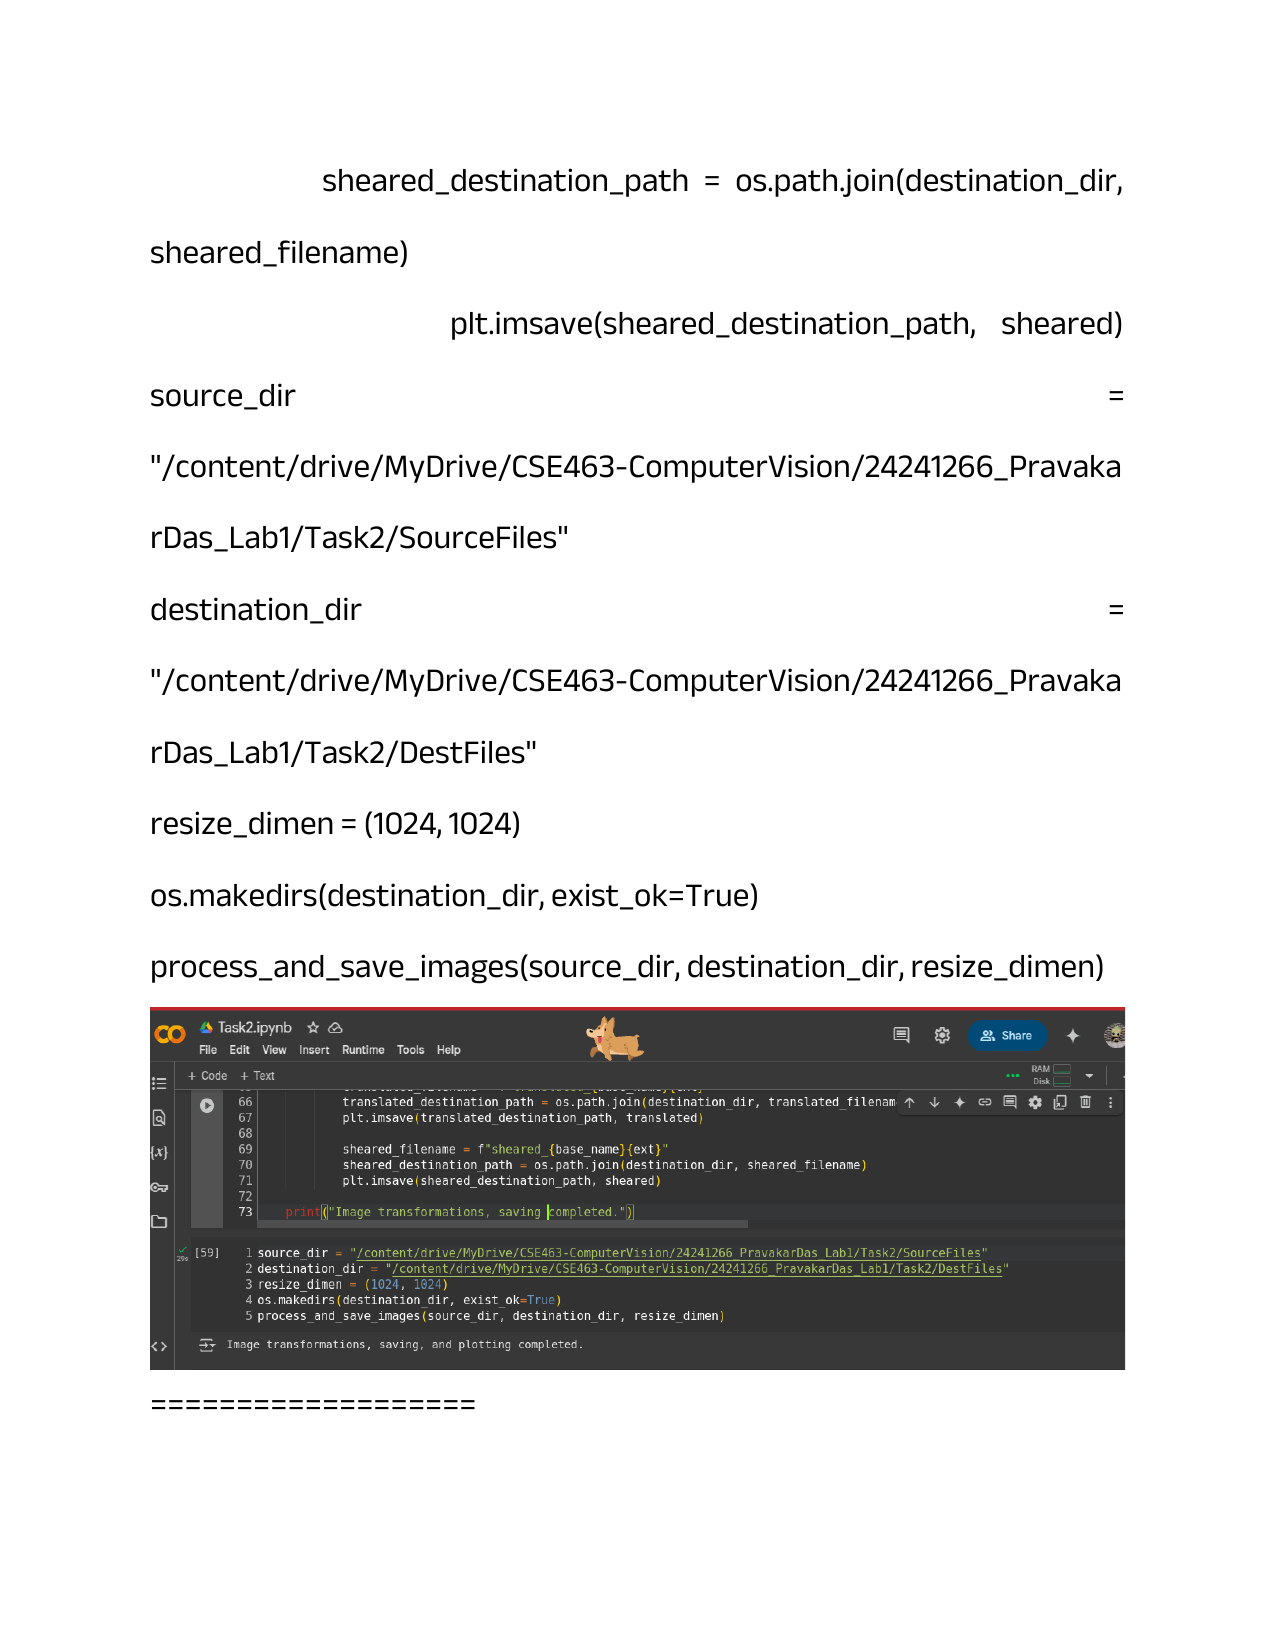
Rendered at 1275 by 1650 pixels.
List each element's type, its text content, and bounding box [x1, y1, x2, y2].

text os.makedirs(destination_dir, exist_ok=True) [150, 864, 1125, 927]
text sheared_destination_path = os.path.join(destination_dir, sheared_filename) [150, 150, 1125, 284]
text resize_dimen = (1024, 1024) [150, 793, 1125, 855]
picture [150, 1007, 1125, 1370]
text process_and_save_images(source_dir, destination_dir, resize_dimen) [150, 936, 1125, 998]
text =================== [150, 1374, 1125, 1436]
text plt.imsave(sheared_destination_path, sheared) source_dir = "/content/drive/MyDrive/CSE463-ComputerVision/24241266_PravakarDas_Lab1/Task2/SourceFiles" [150, 293, 1125, 569]
text destination_dir = "/content/drive/MyDrive/CSE463-ComputerVision/24241266_PravakarDas_Lab1/Task2/DestFiles" [150, 579, 1125, 784]
